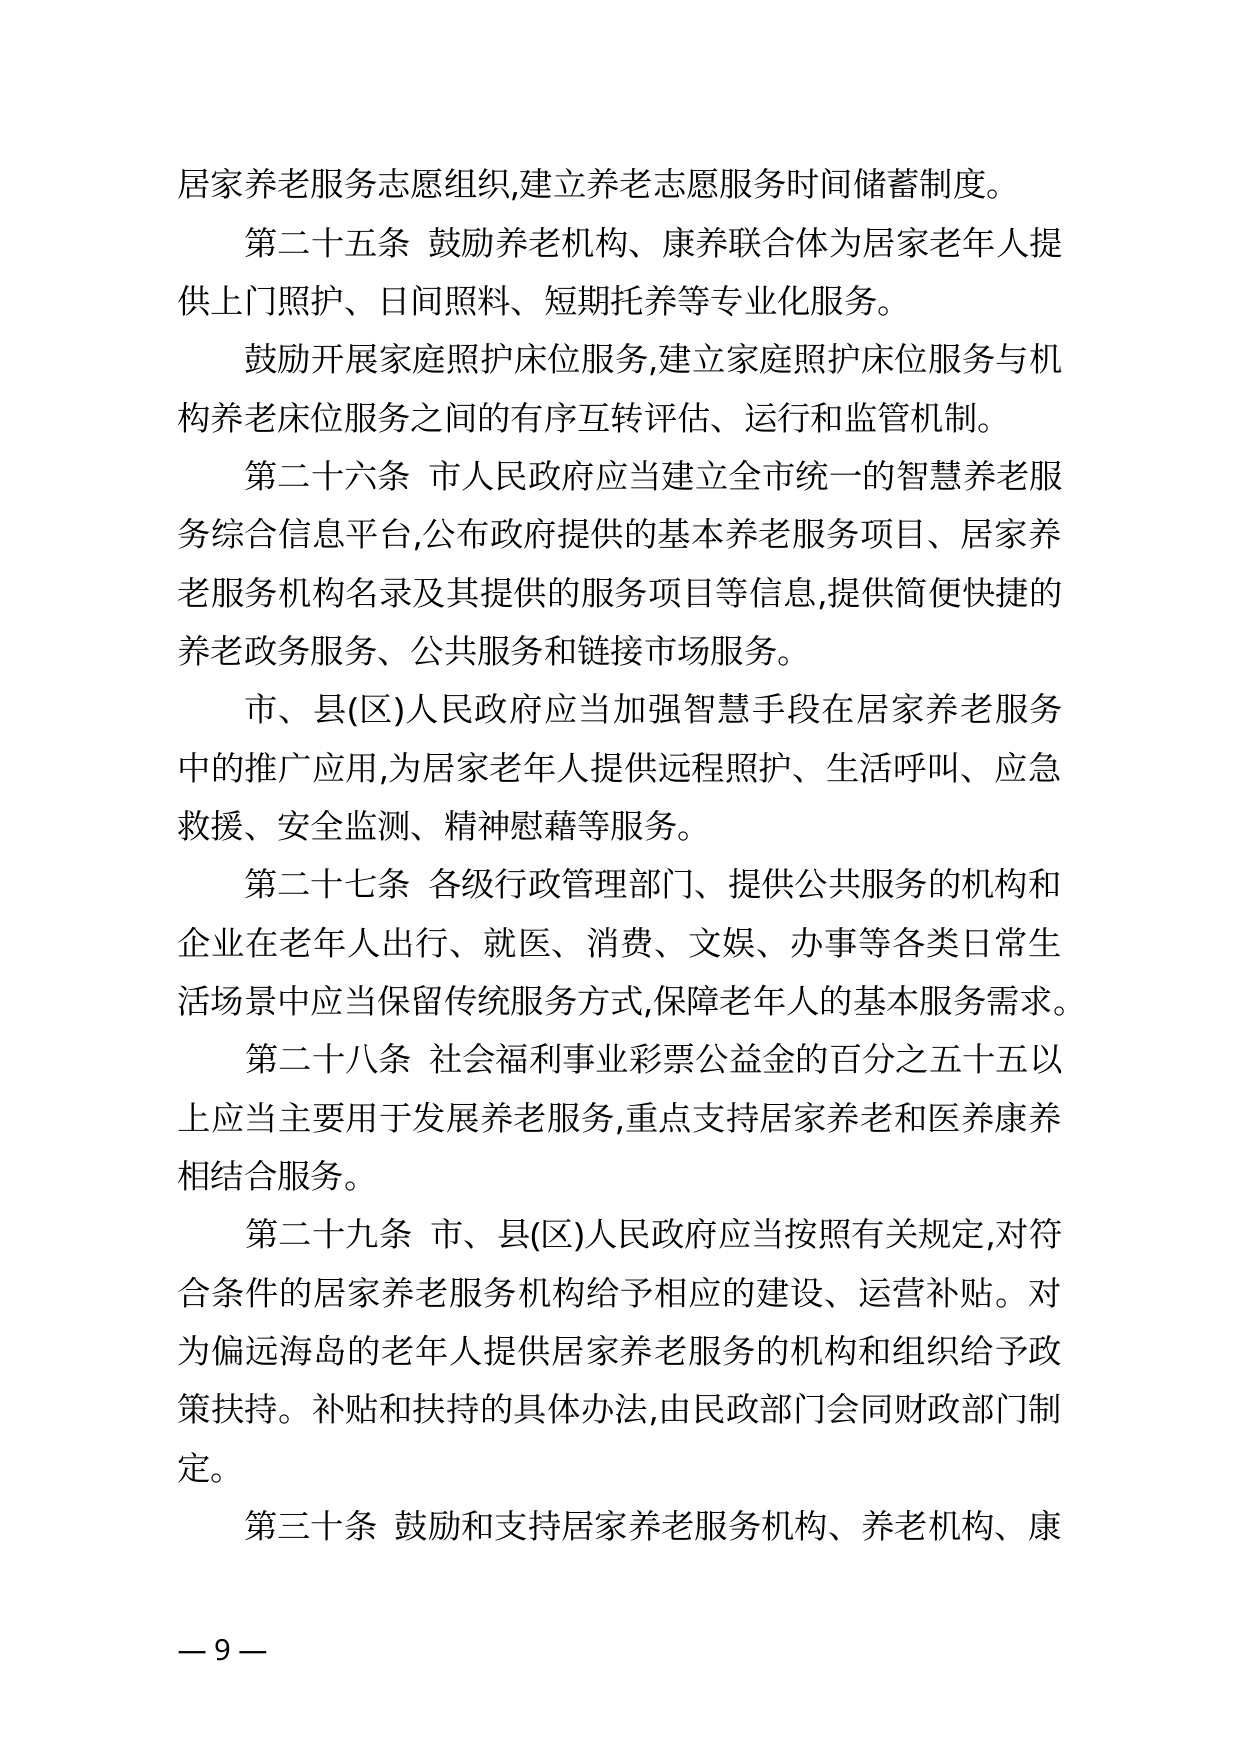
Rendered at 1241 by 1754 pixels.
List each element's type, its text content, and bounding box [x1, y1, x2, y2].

text 市、县(区)人民政府应当加强智慧手段在居家养老服务中的推广应用,为居家老年人提供远程照护、生活呼叫、应急救援、安全监测、精神慰藉等服务。 [177, 675, 1063, 850]
text 第二十五条 鼓励养老机构、康养联合体为居家老年人提供上门照护、日间照料、短期托养等专业化服务。 [177, 208, 1063, 325]
text 第二十八条 社会福利事业彩票公益金的百分之五十五以上应当主要用于发展养老服务,重点支持居家养老和医养康养相结合服务。 [177, 1025, 1063, 1200]
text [177, 150, 1063, 208]
text 第二十六条 市人民政府应当建立全市统一的智慧养老服务综合信息平台,公布政府提供的基本养老服务项目、居家养老服务机构名录及其提供的服务项目等信息,提供简便快捷的养老政务服务、公共服务和链接市场服务。 [177, 442, 1063, 675]
text 第二十九条 市、县(区)人民政府应当按照有关规定,对符合条件的居家养老服务机构给予相应的建设、运营补贴。对为偏远海岛的老年人提供居家养老服务的机构和组织给予政策扶持。补贴和扶持的具体办法,由民政部门会同财政部门制定。 [177, 1200, 1063, 1492]
text 鼓励开展家庭照护床位服务,建立家庭照护床位服务与机构养老床位服务之间的有序互转评估、运行和监管机制。 [177, 325, 1063, 442]
text 第二十七条 各级行政管理部门、提供公共服务的机构和企业在老年人出行、就医、消费、文娱、办事等各类日常生活场景中应当保留传统服务方式,保障老年人的基本服务需求。 [177, 850, 1063, 1025]
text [177, 1492, 1063, 1550]
